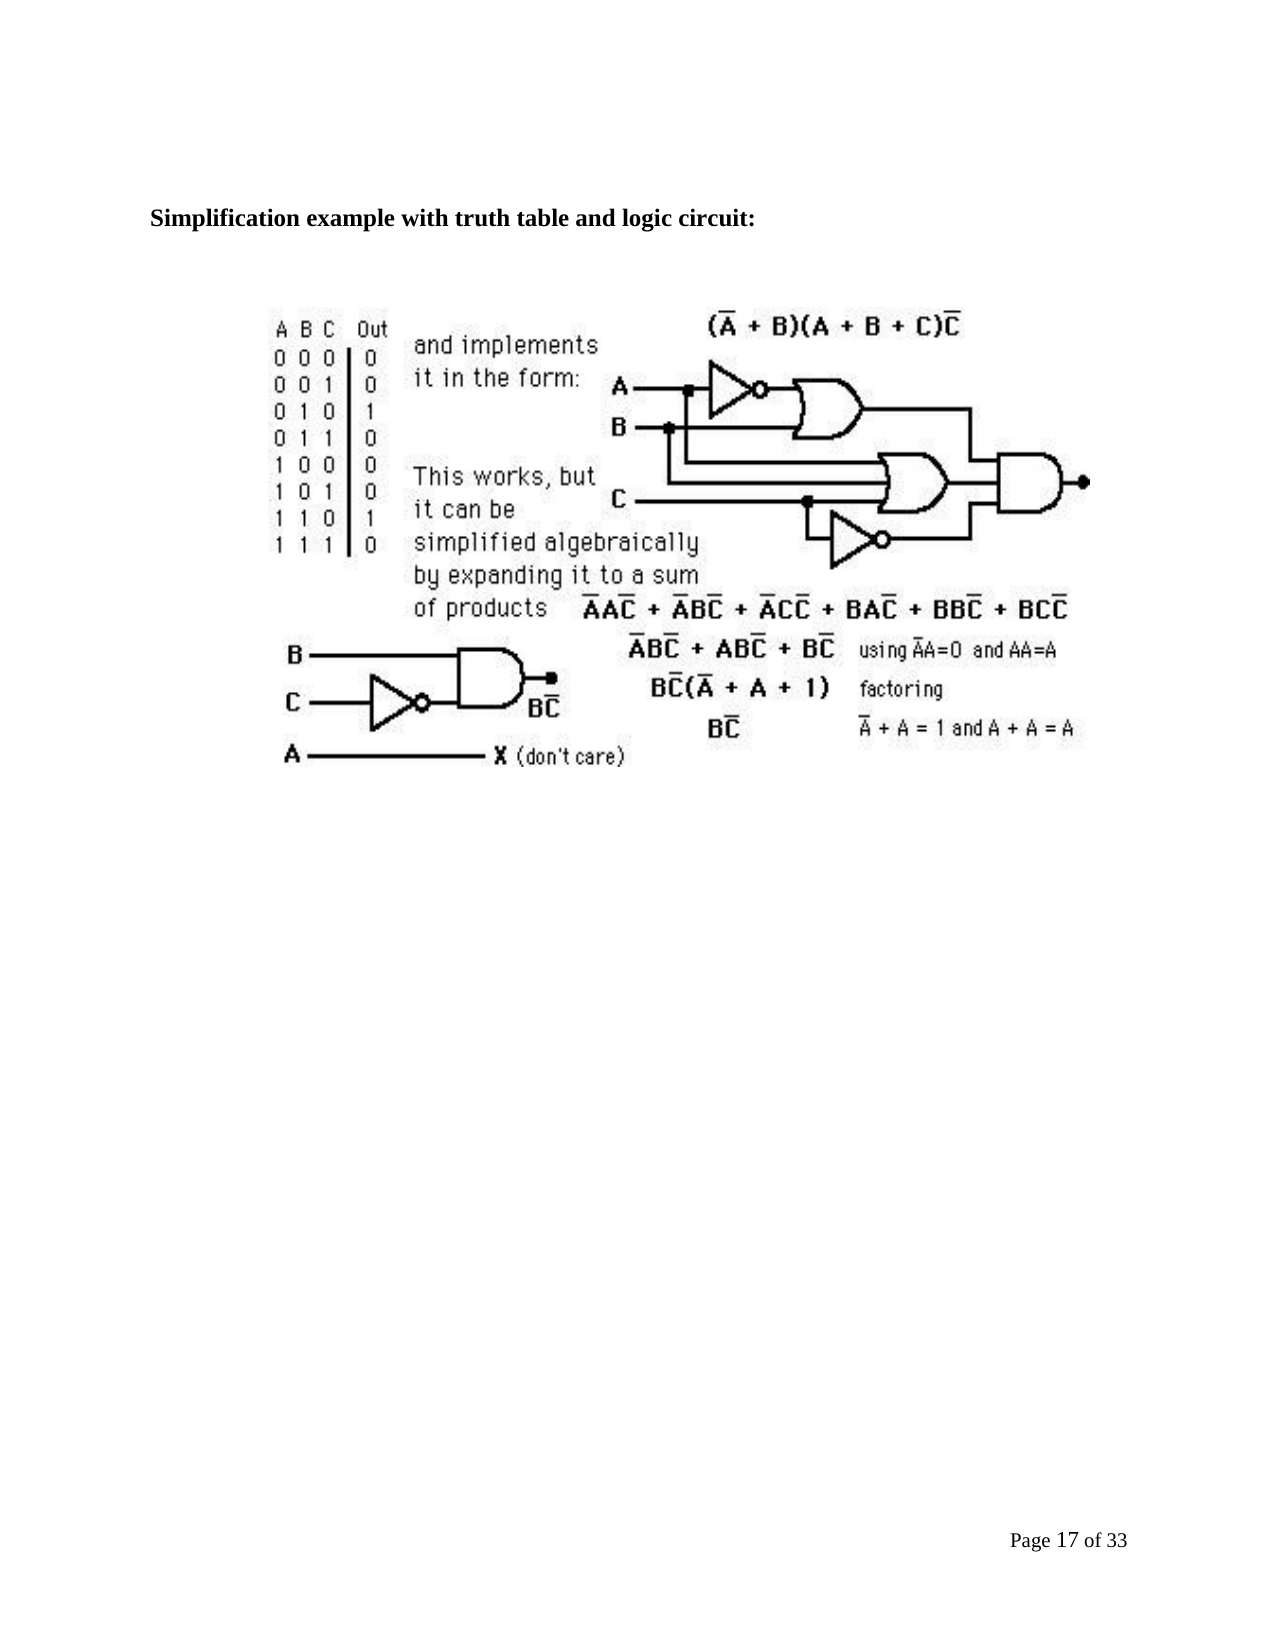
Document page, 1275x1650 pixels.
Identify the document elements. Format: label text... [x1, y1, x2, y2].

text Simplification example with truth table and logic circuit: [150, 203, 1204, 232]
picture [268, 307, 1090, 767]
